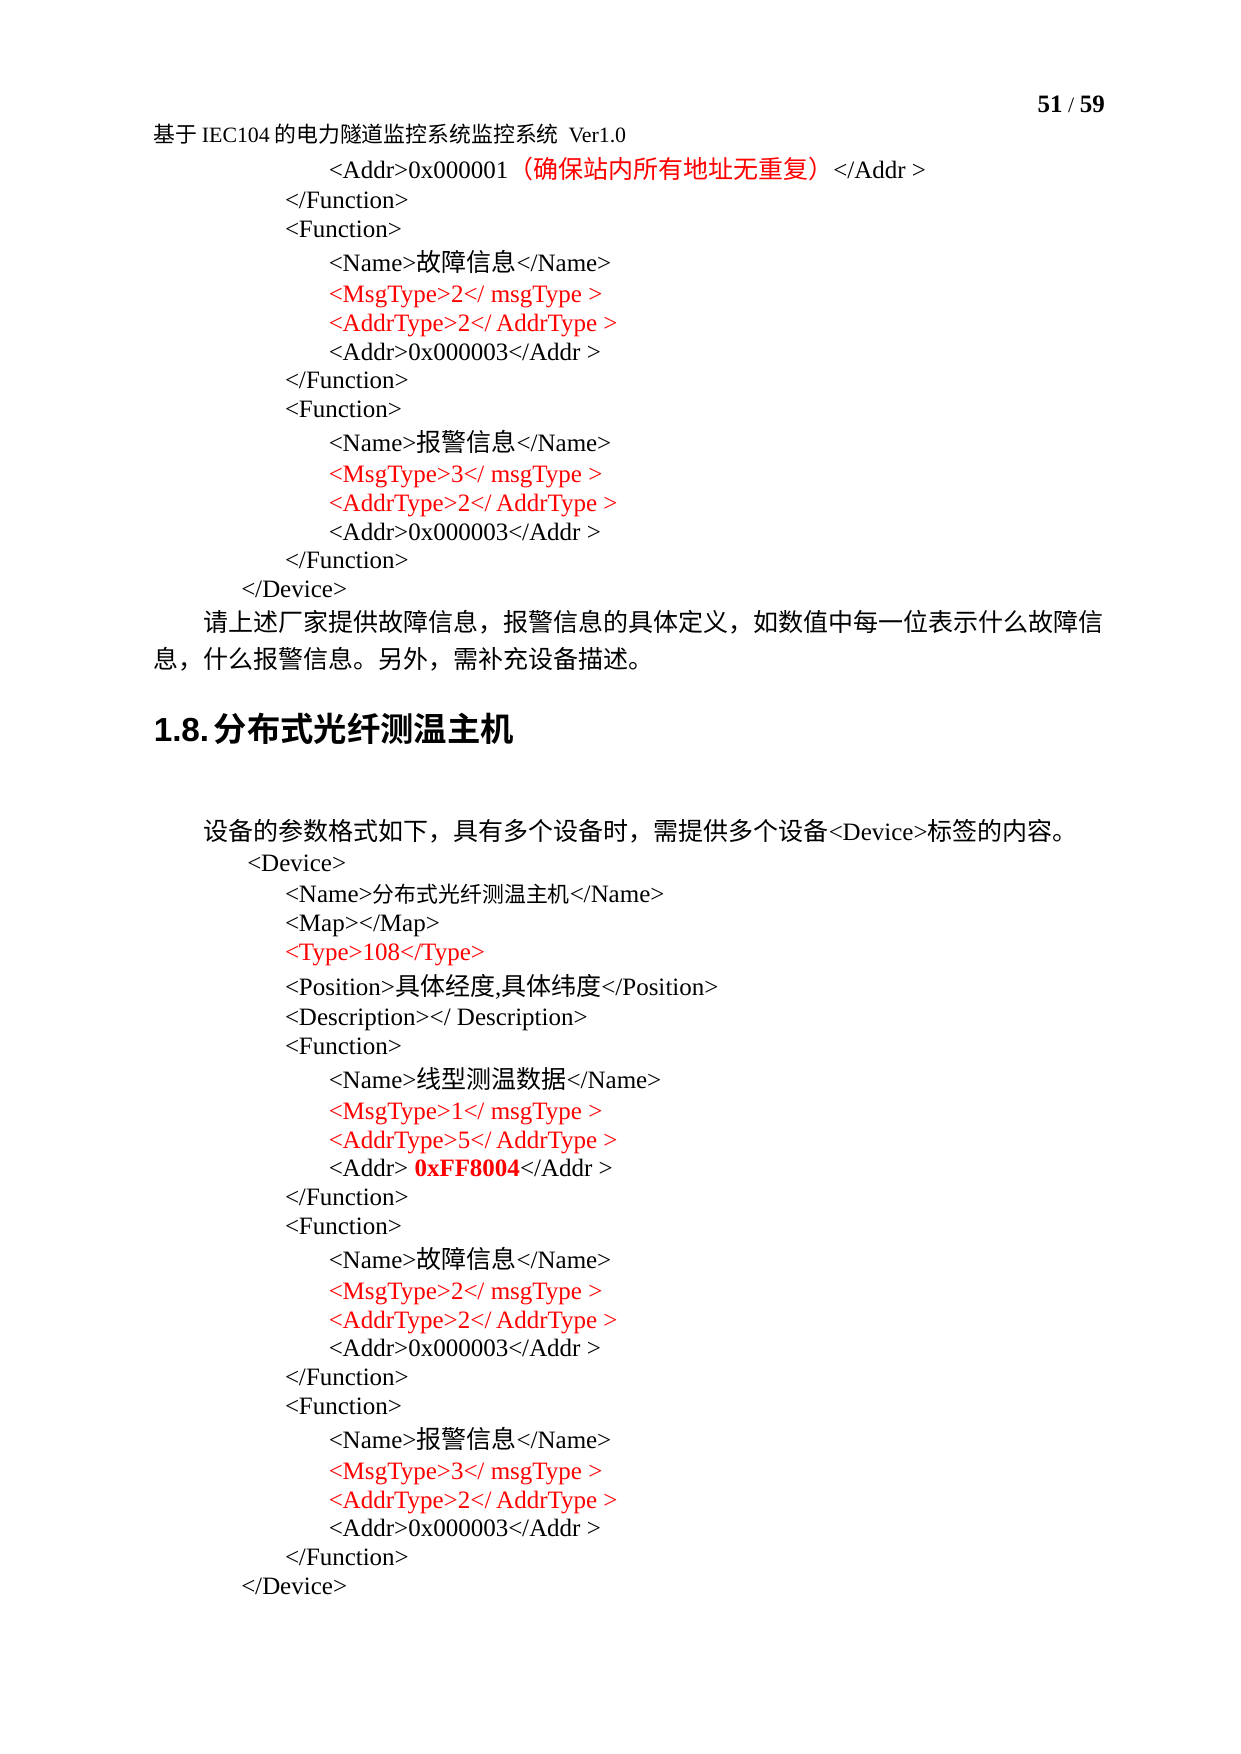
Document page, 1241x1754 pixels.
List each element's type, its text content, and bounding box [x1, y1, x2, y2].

text <Name>分布式光纤测温主机</Name> [153, 877, 1104, 908]
text <Addr>0x000003</Addr > [153, 337, 1104, 365]
text <Function> [153, 394, 1104, 423]
text <Type>108</Type> [235, 937, 1104, 966]
text <Position>具体经度,具体纬度</Position> [153, 966, 1104, 1002]
text </Function> [153, 545, 1104, 574]
text 请上述厂家提供故障信息，报警信息的具体定义，如数值中每一位表示什么故障信息，什么报警信息。另外，需补充设备描述。 [153, 603, 1104, 675]
text <Name>故障信息</Name> [153, 243, 1104, 279]
text <Name>报警信息</Name> [153, 423, 1104, 459]
text </Device> [153, 574, 1104, 603]
text <Description></ Description> [153, 1002, 1104, 1031]
text <Function> [153, 1391, 1104, 1420]
text </Device> [153, 1571, 1104, 1600]
text <MsgType>2</ msgType > [153, 1276, 1104, 1305]
text <Addr>0x000003</Addr > [153, 517, 1104, 545]
text <AddrType>2</ AddrType > [278, 488, 1104, 517]
text <Name>线型测温数据</Name> [153, 1060, 1104, 1096]
text <AddrType>5</ AddrType > [278, 1125, 1104, 1153]
text <MsgType>1</ msgType > [153, 1096, 1104, 1125]
text </Function> [153, 365, 1104, 394]
text </Function> [153, 1542, 1104, 1571]
text <Device> [153, 848, 1104, 877]
text <Name>报警信息</Name> [153, 1420, 1104, 1456]
text </Function> [153, 185, 1104, 214]
text </Function> [153, 1182, 1104, 1211]
text <Map></Map> [153, 908, 1104, 937]
text <Name>故障信息</Name> [153, 1240, 1104, 1276]
text <Function> [153, 214, 1104, 243]
text <Addr> 0xFF8004</Addr > [153, 1153, 1104, 1182]
text <AddrType>2</ AddrType > [278, 1485, 1104, 1513]
text <Addr>0x000003</Addr > [153, 1513, 1104, 1542]
text 设备的参数格式如下，具有多个设备时，需提供多个设备<Device>标签的内容。 [153, 812, 1104, 848]
text <MsgType>3</ msgType > [153, 459, 1104, 488]
text <MsgType>2</ msgType > [153, 279, 1104, 308]
text <AddrType>2</ AddrType > [278, 308, 1104, 337]
text <Addr>0x000003</Addr > [153, 1333, 1104, 1362]
text <AddrType>2</ AddrType > [278, 1305, 1104, 1333]
text </Function> [153, 1362, 1104, 1391]
text <MsgType>3</ msgType > [153, 1456, 1104, 1485]
subtitle 分布式光纤测温主机 [153, 702, 1104, 751]
text <Function> [153, 1211, 1104, 1240]
text <Function> [153, 1031, 1104, 1060]
text <Addr>0x000001（确保站内所有地址无重复）</Addr > [153, 149, 1104, 185]
